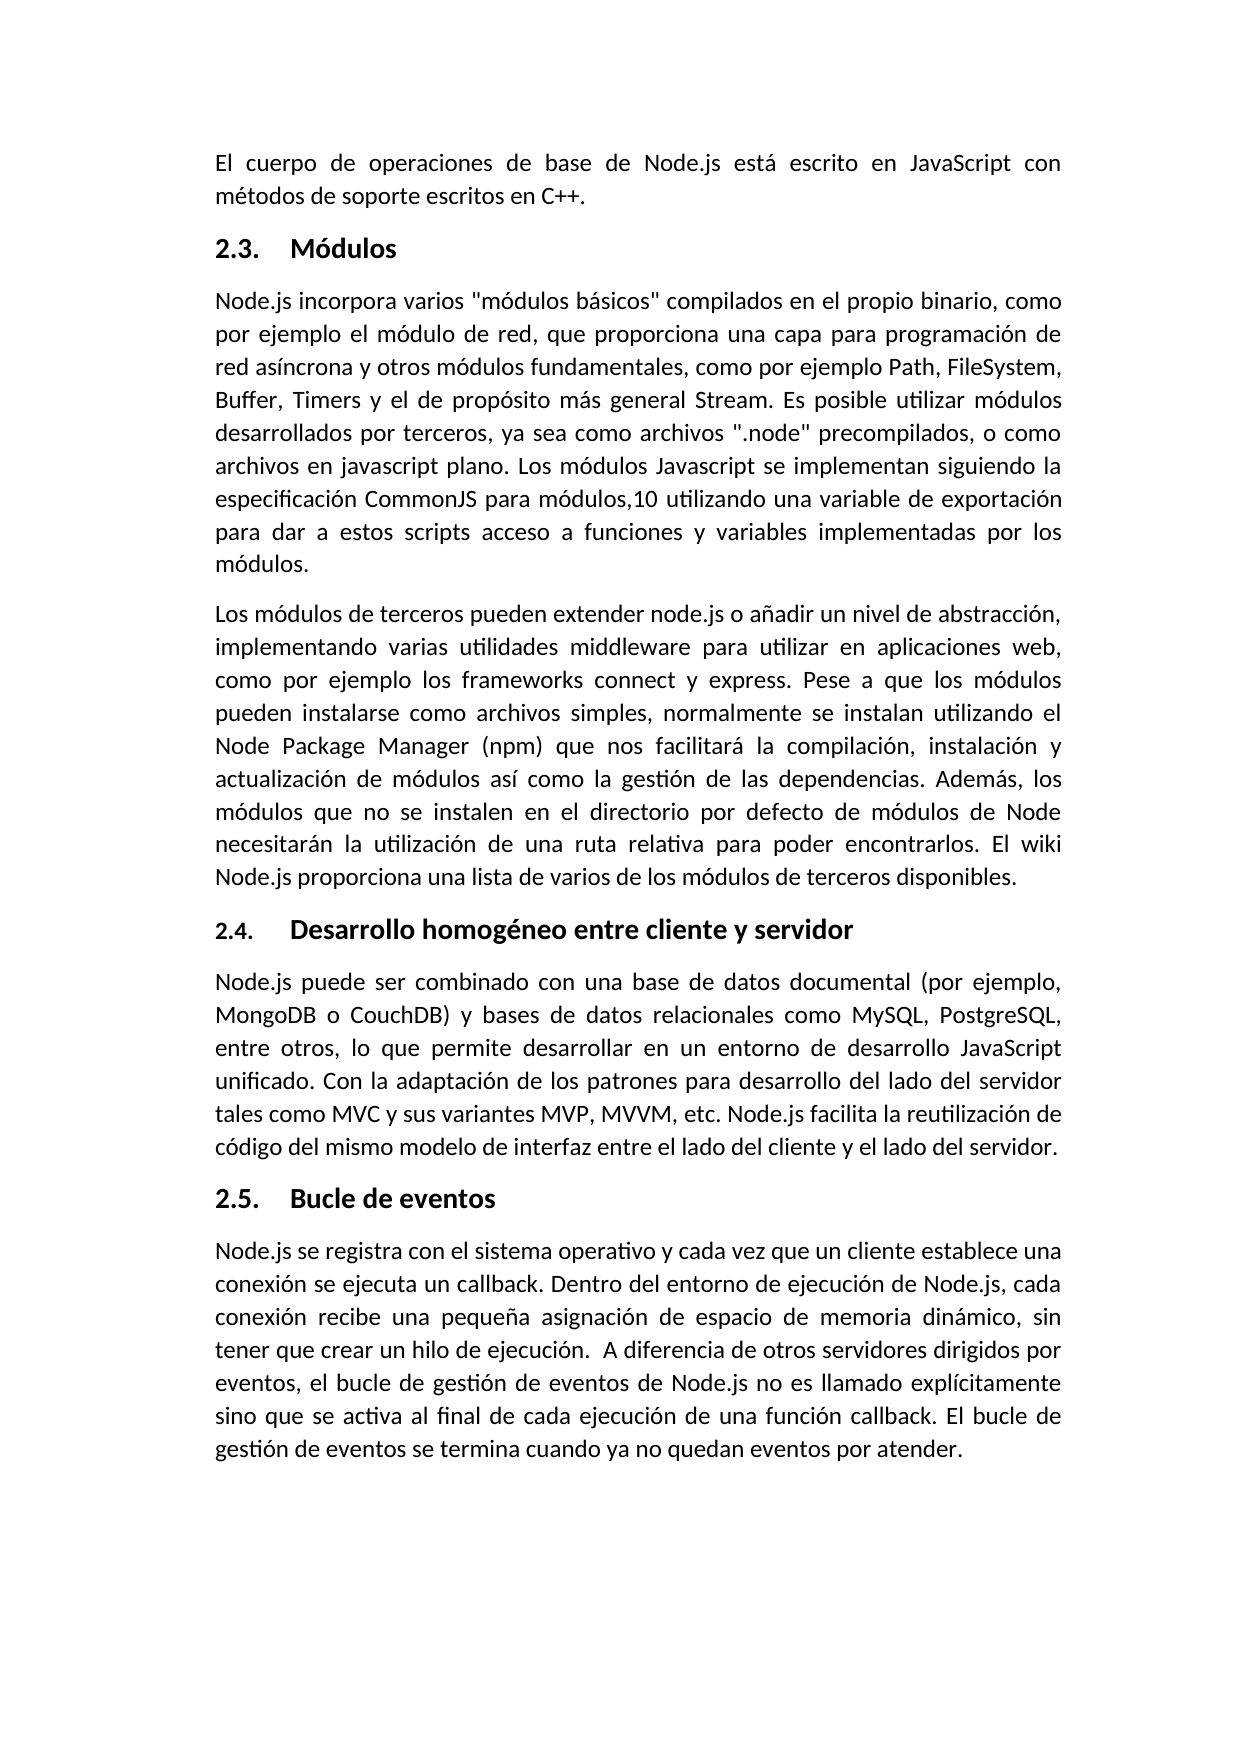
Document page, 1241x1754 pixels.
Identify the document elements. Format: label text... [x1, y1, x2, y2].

list Bucle de eventos [215, 1180, 1063, 1216]
text Node.js puede ser combinado con una base de datos documental (por ejemplo, MongoDB o CouchDB) y bases de datos relacionales como MySQL, PostgreSQL, entre otros, lo que permite desarrollar en un entorno de desarrollo JavaScript unificado. Con la adaptación de los patrones para desarrollo del lado del servidor tales como MVC y sus variantes MVP, MVVM, etc. Node.js facilita la reutilización de código del mismo modelo de interfaz entre el lado del cliente y el lado del servidor. [215, 966, 1063, 1161]
text Los módulos de terceros pueden extender node.js o añadir un nivel de abstracción, implementando varias utilidades middleware para utilizar en aplicaciones web, como por ejemplo los frameworks connect y express. Pese a que los módulos pueden instalarse como archivos simples, normalmente se instalan utilizando el Node Package Manager (npm) que nos facilitará la compilación, instalación y actualización de módulos así como la gestión de las dependencias. Además, los módulos que no se instalen en el directorio por defecto de módulos de Node necesitarán la utilización de una ruta relativa para poder encontrarlos. El wiki Node.js proporciona una lista de varios de los módulos de terceros disponibles. [215, 598, 1063, 892]
text El cuerpo de operaciones de base de Node.js está escrito en JavaScript con métodos de soporte escritos en C++. [215, 148, 1063, 211]
text Node.js incorpora varios "módulos básicos" compilados en el propio binario, como por ejemplo el módulo de red, que proporciona una capa para programación de red asíncrona y otros módulos fundamentales, como por ejemplo Path, FileSystem, Buffer, Timers y el de propósito más general Stream. Es posible utilizar módulos desarrollados por terceros, ya sea como archivos ".node" precompilados, o como archivos en javascript plano. Los módulos Javascript se implementan siguiendo la especificación CommonJS para módulos,10​ utilizando una variable de exportación para dar a estos scripts acceso a funciones y variables implementadas por los módulos. [215, 285, 1063, 579]
text Node.js se registra con el sistema operativo y cada vez que un cliente establece una conexión se ejecuta un callback. Dentro del entorno de ejecución de Node.js, cada conexión recibe una pequeña asignación de espacio de memoria dinámico, sin tener que crear un hilo de ejecución. A diferencia de otros servidores dirigidos por eventos, el bucle de gestión de eventos de Node.js no es llamado explícitamente sino que se activa al final de cada ejecución de una función callback. El bucle de gestión de eventos se termina cuando ya no quedan eventos por atender. [215, 1235, 1063, 1463]
list Módulos [215, 230, 1063, 266]
list Desarrollo homogéneo entre cliente y servidor [215, 911, 1063, 947]
